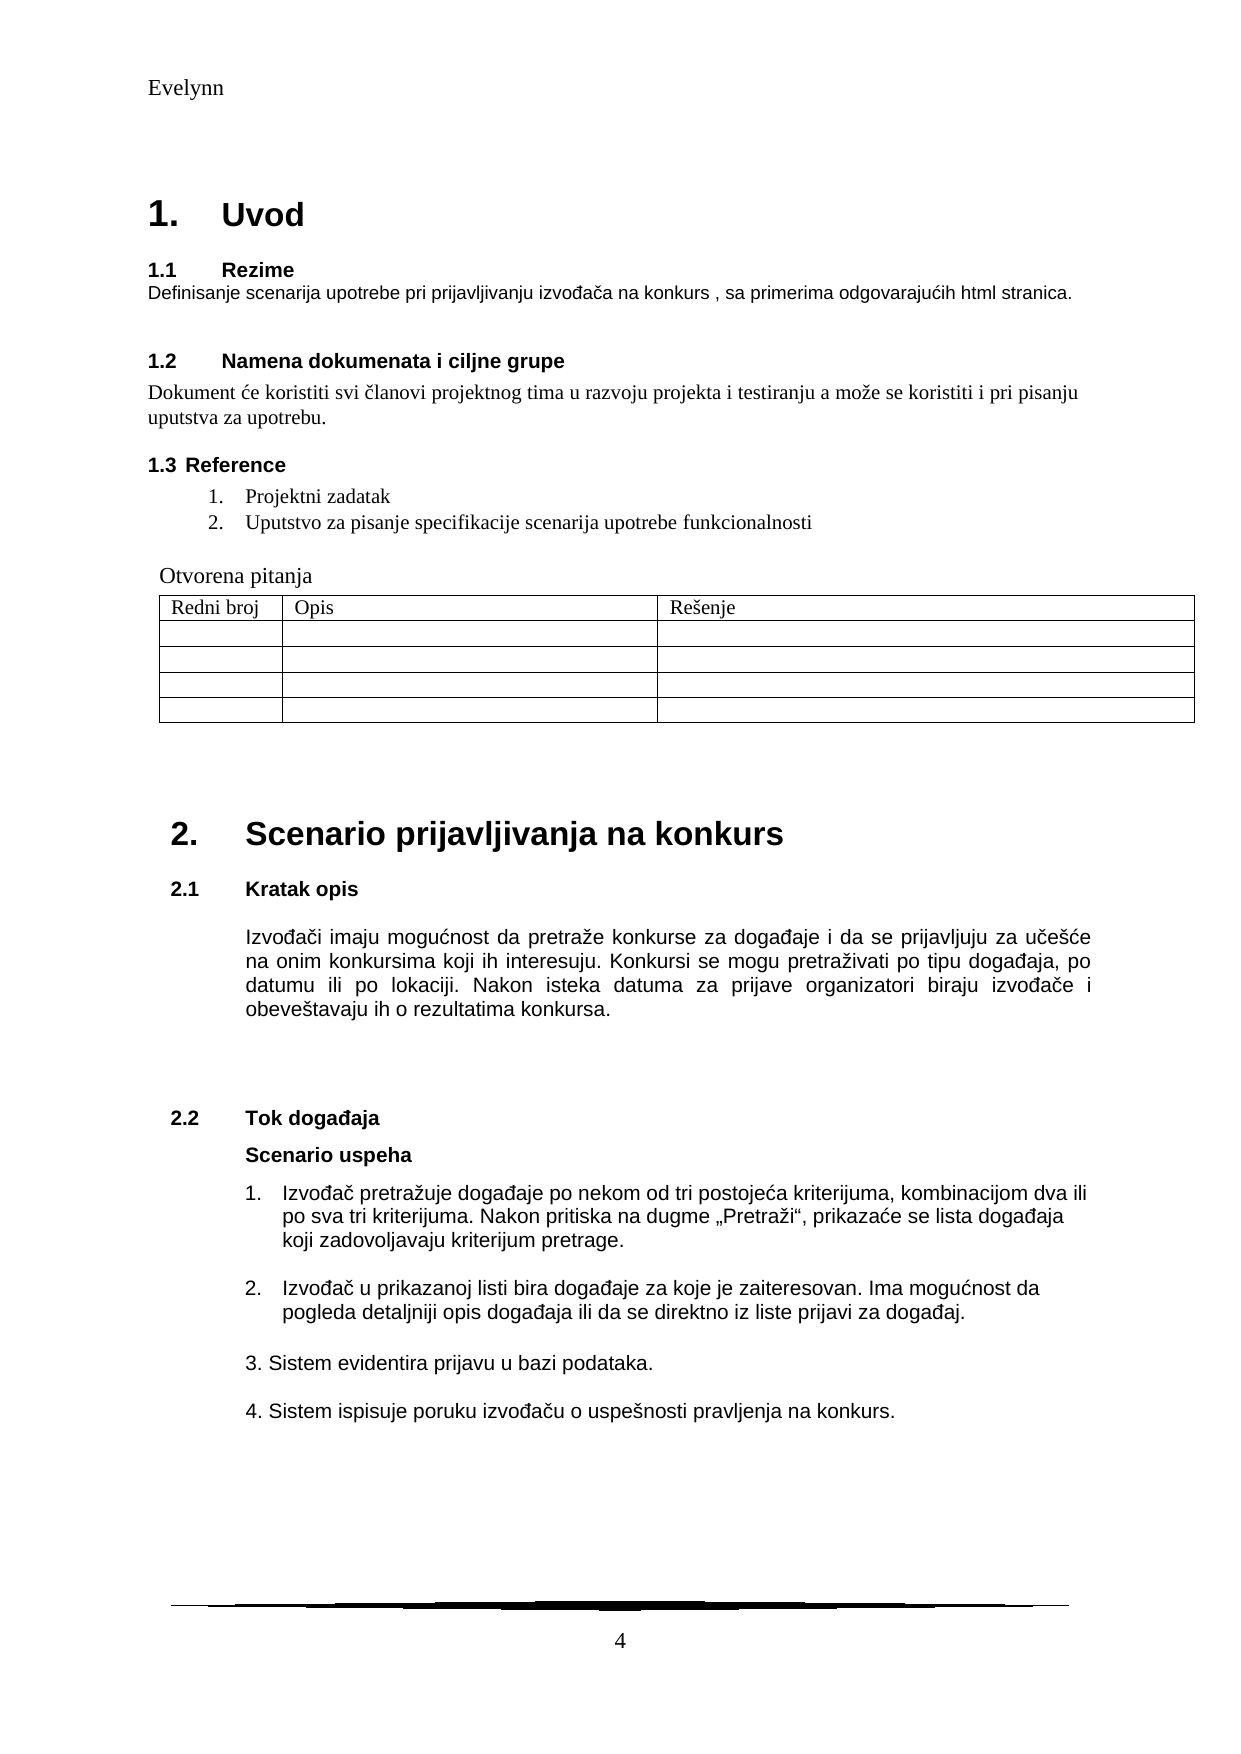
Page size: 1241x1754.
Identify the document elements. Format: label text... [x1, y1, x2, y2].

table_cell [283, 673, 657, 697]
table_cell [283, 621, 657, 646]
table_cell [160, 647, 282, 672]
list Izvođač u prikazanoj listi bira događaje za koje je zaiteresovan. Ima mogućnost da pogleda detaljniji opis događaja ili da se direktno iz liste prijavi za događaj. [244, 1276, 1093, 1324]
table_header Redni broj [160, 596, 282, 620]
list Izvođač pretražuje događaje po nekom od tri postojeća kriterijuma, kombinacijom dva ili po sva tri kriterijuma. Nakon pritiska na dugme „Pretraži“, prikazaće se lista događaja koji zadovoljavaju kriterijum pretrage. [244, 1180, 1093, 1252]
subtitle Scenario prijavljivanja na konkurs [170, 814, 1093, 853]
list 3. Sistem evidentira prijavu u bazi podataka. [223, 1351, 1093, 1374]
list Namena dokumenata i ciljne grupe [148, 349, 1093, 373]
list Tok događaja [170, 1106, 1093, 1130]
table_header Opis [283, 596, 657, 620]
table_cell [160, 673, 282, 697]
text Scenario uspeha [148, 1143, 1093, 1167]
text Dokument će koristiti svi članovi projektnog tima u razvoju projekta i testiranju a može se koristiti i pri pisanju uputstva za upotrebu. [148, 380, 1080, 429]
list Uputstvo za pisanje specifikacije scenarija upotrebe funkcionalnosti [208, 509, 1093, 534]
list 4. Sistem ispisuje poruku izvođaču o uspešnosti pravljenja na konkurs. [245, 1398, 1093, 1422]
table_cell [160, 621, 282, 646]
text Otvorena pitanja [148, 562, 1093, 589]
table_cell [658, 698, 1194, 722]
table_cell [283, 647, 657, 672]
list Izvođači imaju mogućnost da pretraže konkurse za događaje i da se prijavljuju za učešće na onim konkursima koji ih interesuju. Konkursi se mogu pretraživati po tipu događaja, po datumu ili po lokaciji. Nakon isteka datuma za prijave organizatori biraju izvođače i obeveštavaju ih o rezultatima konkursa. [245, 925, 1093, 1021]
text Definisanje scenarija upotrebe pri prijavljivanju izvođača na konkurs , sa primerima odgovarajućih html stranica. [148, 282, 1093, 303]
list Reference [148, 453, 1093, 477]
table_cell [658, 621, 1194, 646]
list Rezime [148, 258, 1093, 282]
table_cell [658, 647, 1194, 672]
table_header Rešenje [658, 596, 1194, 620]
table_cell [160, 698, 282, 722]
table_cell [283, 698, 657, 722]
list Projektni zadatak [208, 484, 1093, 508]
list Uvod [148, 191, 1093, 234]
list Kratak opis [170, 877, 1093, 901]
table_cell [658, 673, 1194, 697]
